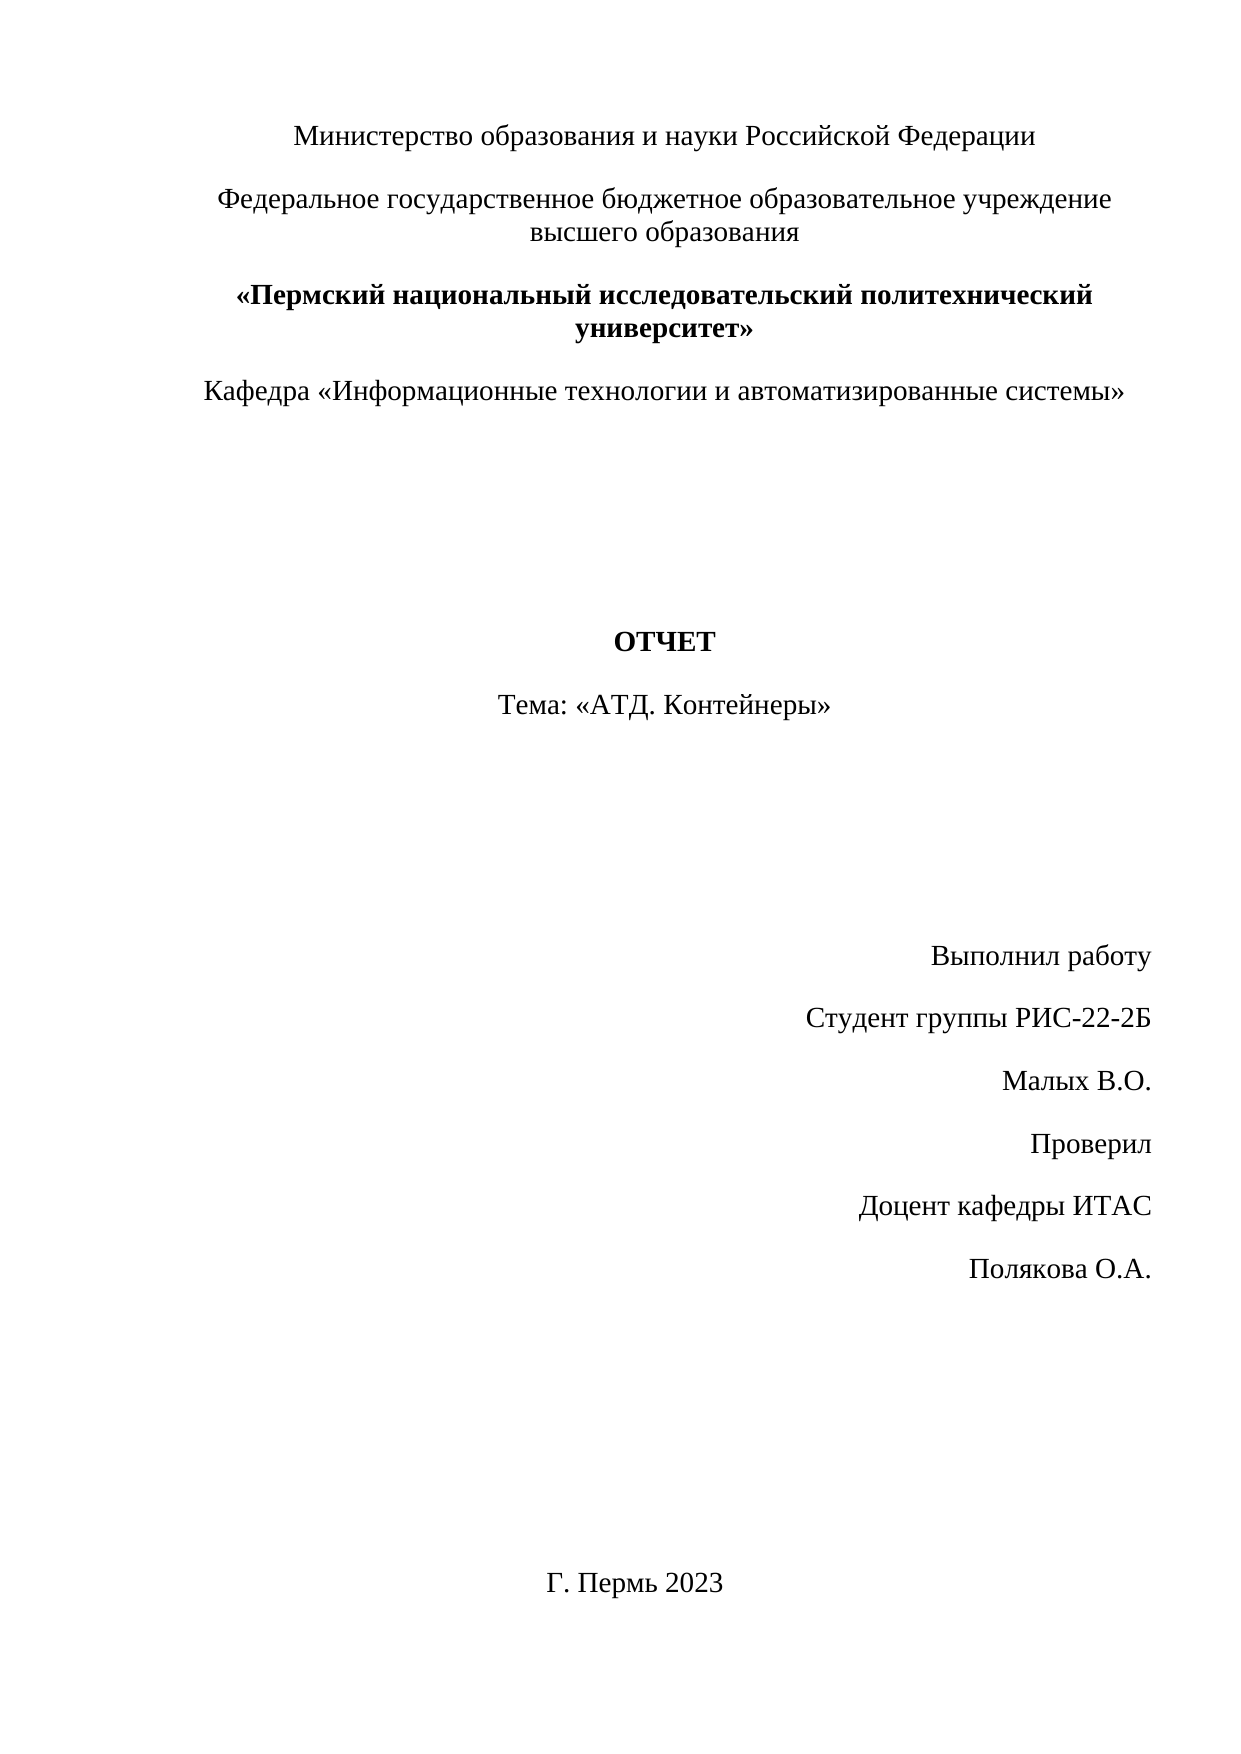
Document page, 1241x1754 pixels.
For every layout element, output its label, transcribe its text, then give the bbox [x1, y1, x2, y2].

text Студент группы РИС-22-2Б [177, 1000, 1152, 1034]
text Тема: «АТД. Контейнеры» [177, 687, 1152, 720]
text Кафедра «Информационные технологии и автоматизированные системы» [177, 373, 1152, 407]
text Выполнил работу [177, 938, 1152, 971]
text Федеральное государственное бюджетное образовательное учреждение высшего образования [177, 181, 1152, 248]
text ОТЧЕТ [177, 624, 1152, 658]
text Полякова О.А. [177, 1251, 1152, 1285]
text Министерство образования и науки Российской Федерации [177, 118, 1152, 152]
text «Пермский национальный исследовательский политехнический университет» [177, 277, 1152, 344]
text Доцент кафедры ИТАС [177, 1188, 1152, 1222]
text Малых В.О. [177, 1063, 1152, 1097]
text Г. Пермь 2023 [472, 1565, 1152, 1598]
text Проверил [177, 1126, 1152, 1159]
